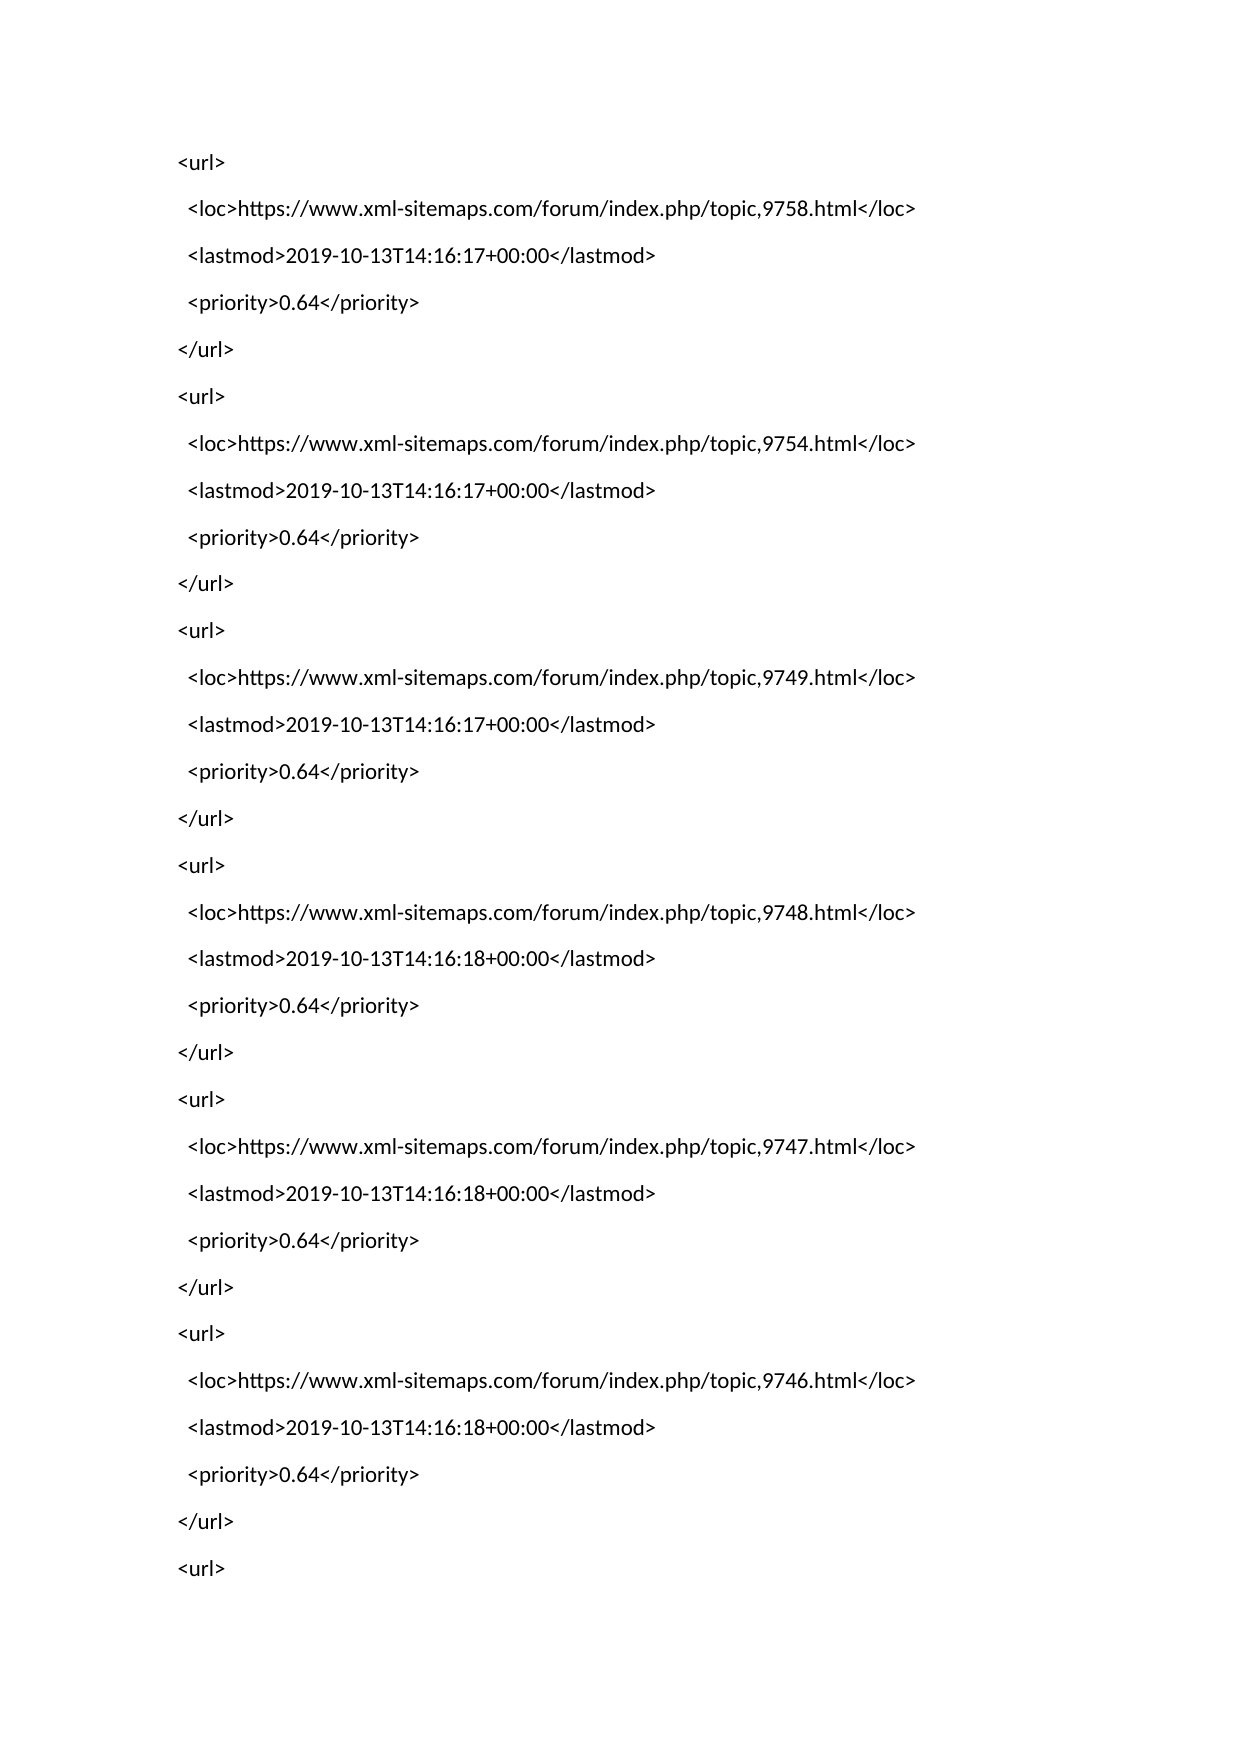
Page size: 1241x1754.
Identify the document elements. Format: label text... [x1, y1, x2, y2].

text </url> [177, 1273, 1063, 1301]
text <lastmod>2019-10-13T14:16:17+00:00</lastmod> [177, 710, 1063, 738]
text <url> [177, 1085, 1063, 1113]
text </url> [177, 804, 1063, 832]
text <url> [177, 851, 1063, 879]
text <priority>0.64</priority> [177, 757, 1063, 785]
text <priority>0.64</priority> [177, 991, 1063, 1019]
text <url> [177, 1319, 1063, 1347]
text <priority>0.64</priority> [177, 1226, 1063, 1254]
text <lastmod>2019-10-13T14:16:17+00:00</lastmod> [177, 476, 1063, 504]
text <loc>https://www.xml-sitemaps.com/forum/index.php/topic,9749.html</loc> [177, 663, 1063, 691]
text <priority>0.64</priority> [177, 1460, 1063, 1488]
text <lastmod>2019-10-13T14:16:18+00:00</lastmod> [177, 944, 1063, 972]
text <loc>https://www.xml-sitemaps.com/forum/index.php/topic,9758.html</loc> [177, 194, 1063, 222]
text <url> [177, 1554, 1063, 1582]
text <url> [177, 148, 1063, 176]
text </url> [177, 335, 1063, 363]
text </url> [177, 1507, 1063, 1535]
text </url> [177, 569, 1063, 597]
text <priority>0.64</priority> [177, 523, 1063, 551]
text <lastmod>2019-10-13T14:16:18+00:00</lastmod> [177, 1179, 1063, 1207]
text <url> [177, 616, 1063, 644]
text <priority>0.64</priority> [177, 288, 1063, 316]
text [177, 241, 1063, 269]
text </url> [177, 1038, 1063, 1066]
text <loc>https://www.xml-sitemaps.com/forum/index.php/topic,9746.html</loc> [177, 1366, 1063, 1394]
text <loc>https://www.xml-sitemaps.com/forum/index.php/topic,9748.html</loc> [177, 898, 1063, 926]
text <loc>https://www.xml-sitemaps.com/forum/index.php/topic,9754.html</loc> [177, 429, 1063, 457]
text <loc>https://www.xml-sitemaps.com/forum/index.php/topic,9747.html</loc> [177, 1132, 1063, 1160]
text <url> [177, 382, 1063, 410]
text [177, 1413, 1063, 1441]
